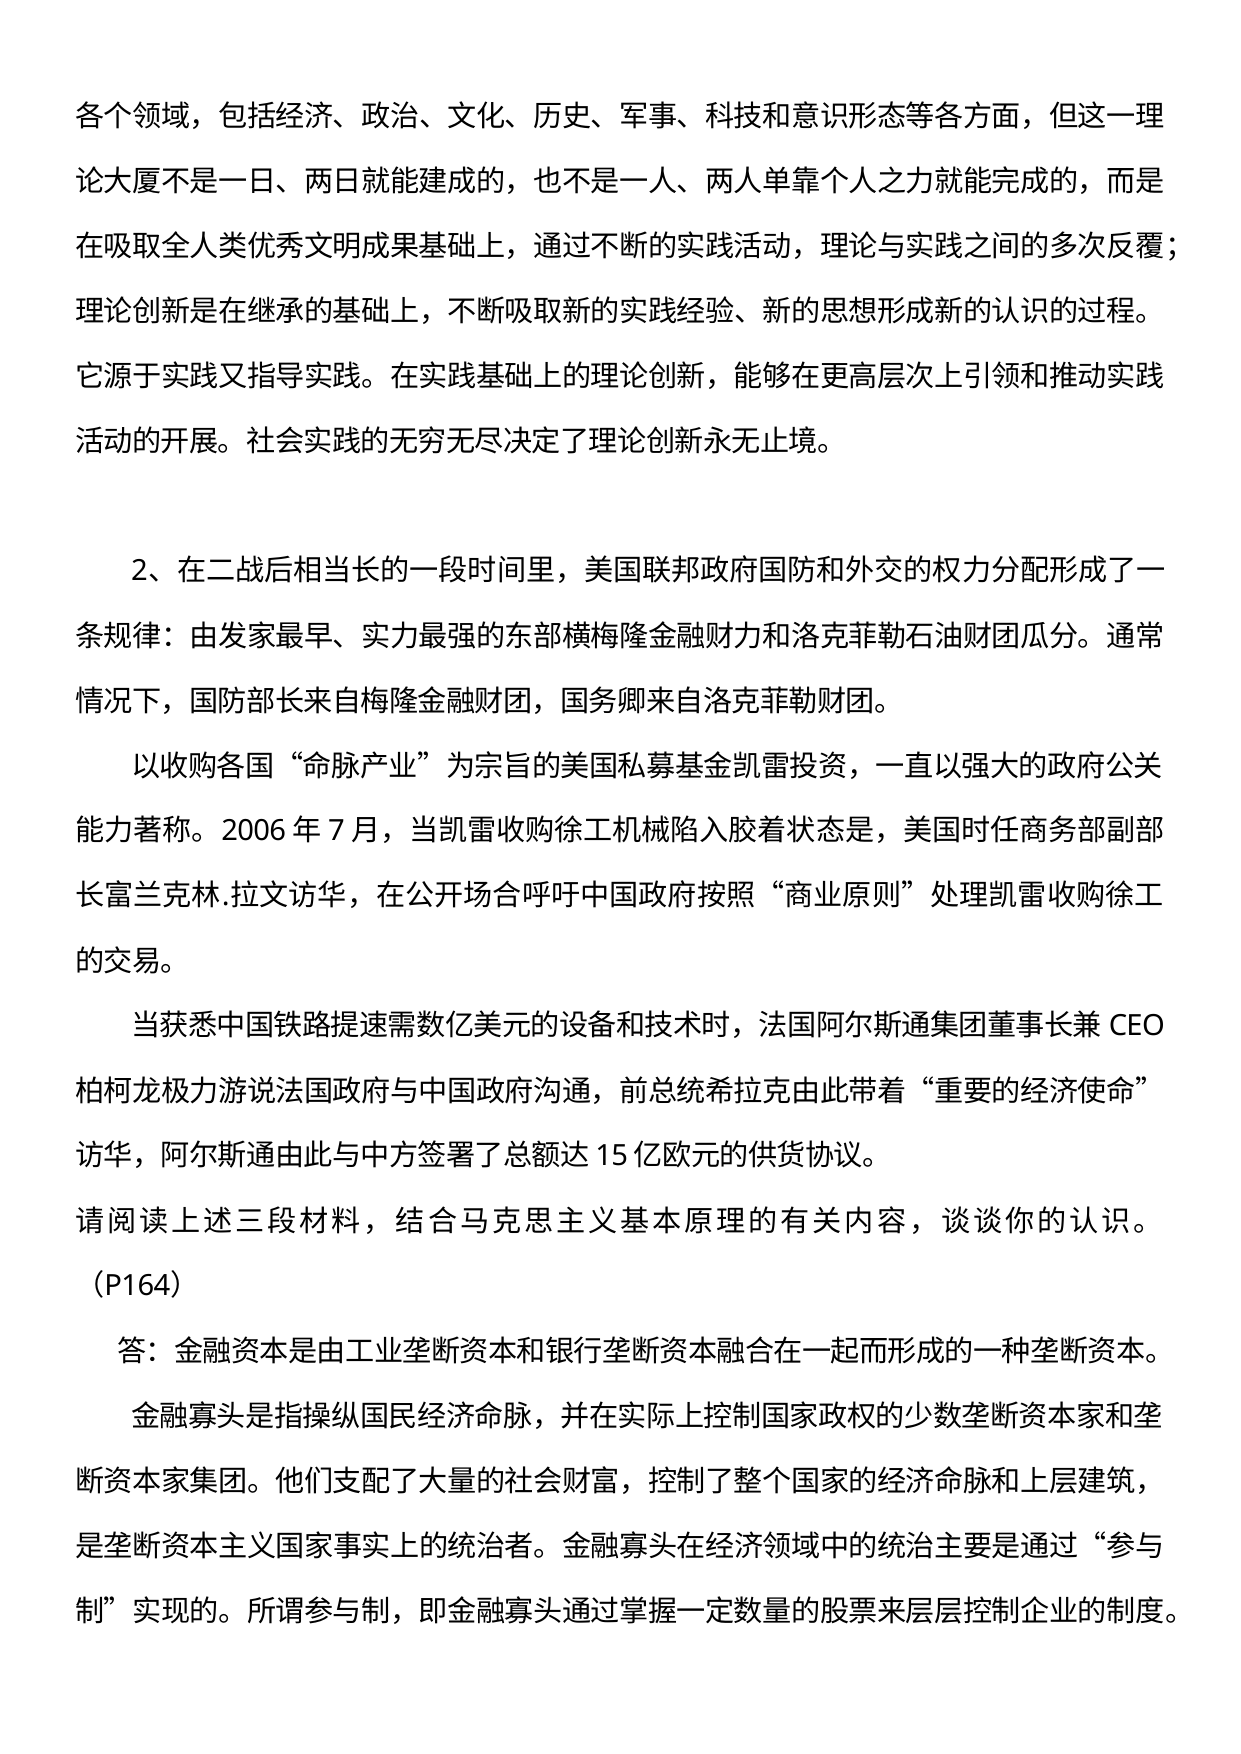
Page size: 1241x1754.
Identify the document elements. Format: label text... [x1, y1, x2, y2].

text 以收购各国“命脉产业”为宗旨的美国私募基金凯雷投资，一直以强大的政府公关能力著称。2006年7月，当凯雷收购徐工机械陷入胶着状态是，美国时任商务部副部长富兰克林.拉文访华，在公开场合呼吁中国政府按照“商业原则”处理凯雷收购徐工的交易。 [75, 731, 1165, 991]
text 当获悉中国铁路提速需数亿美元的设备和技术时，法国阿尔斯通集团董事长兼CEO柏柯龙极力游说法国政府与中国政府沟通，前总统希拉克由此带着“重要的经济使命”访华，阿尔斯通由此与中方签署了总额达15亿欧元的供货协议。 [75, 991, 1165, 1186]
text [75, 81, 1165, 471]
text 请阅读上述三段材料，结合马克思主义基本原理的有关内容，谈谈你的认识。（P164） [75, 1186, 1165, 1316]
text 2、在二战后相当长的一段时间里，美国联邦政府国防和外交的权力分配形成了一条规律：由发家最早、实力最强的东部横梅隆金融财力和洛克菲勒石油财团瓜分。通常情况下，国防部长来自梅隆金融财团，国务卿来自洛克菲勒财团。 [75, 536, 1165, 731]
text 答：金融资本是由工业垄断资本和银行垄断资本融合在一起而形成的一种垄断资本。 [75, 1316, 1165, 1381]
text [75, 1381, 1165, 1641]
